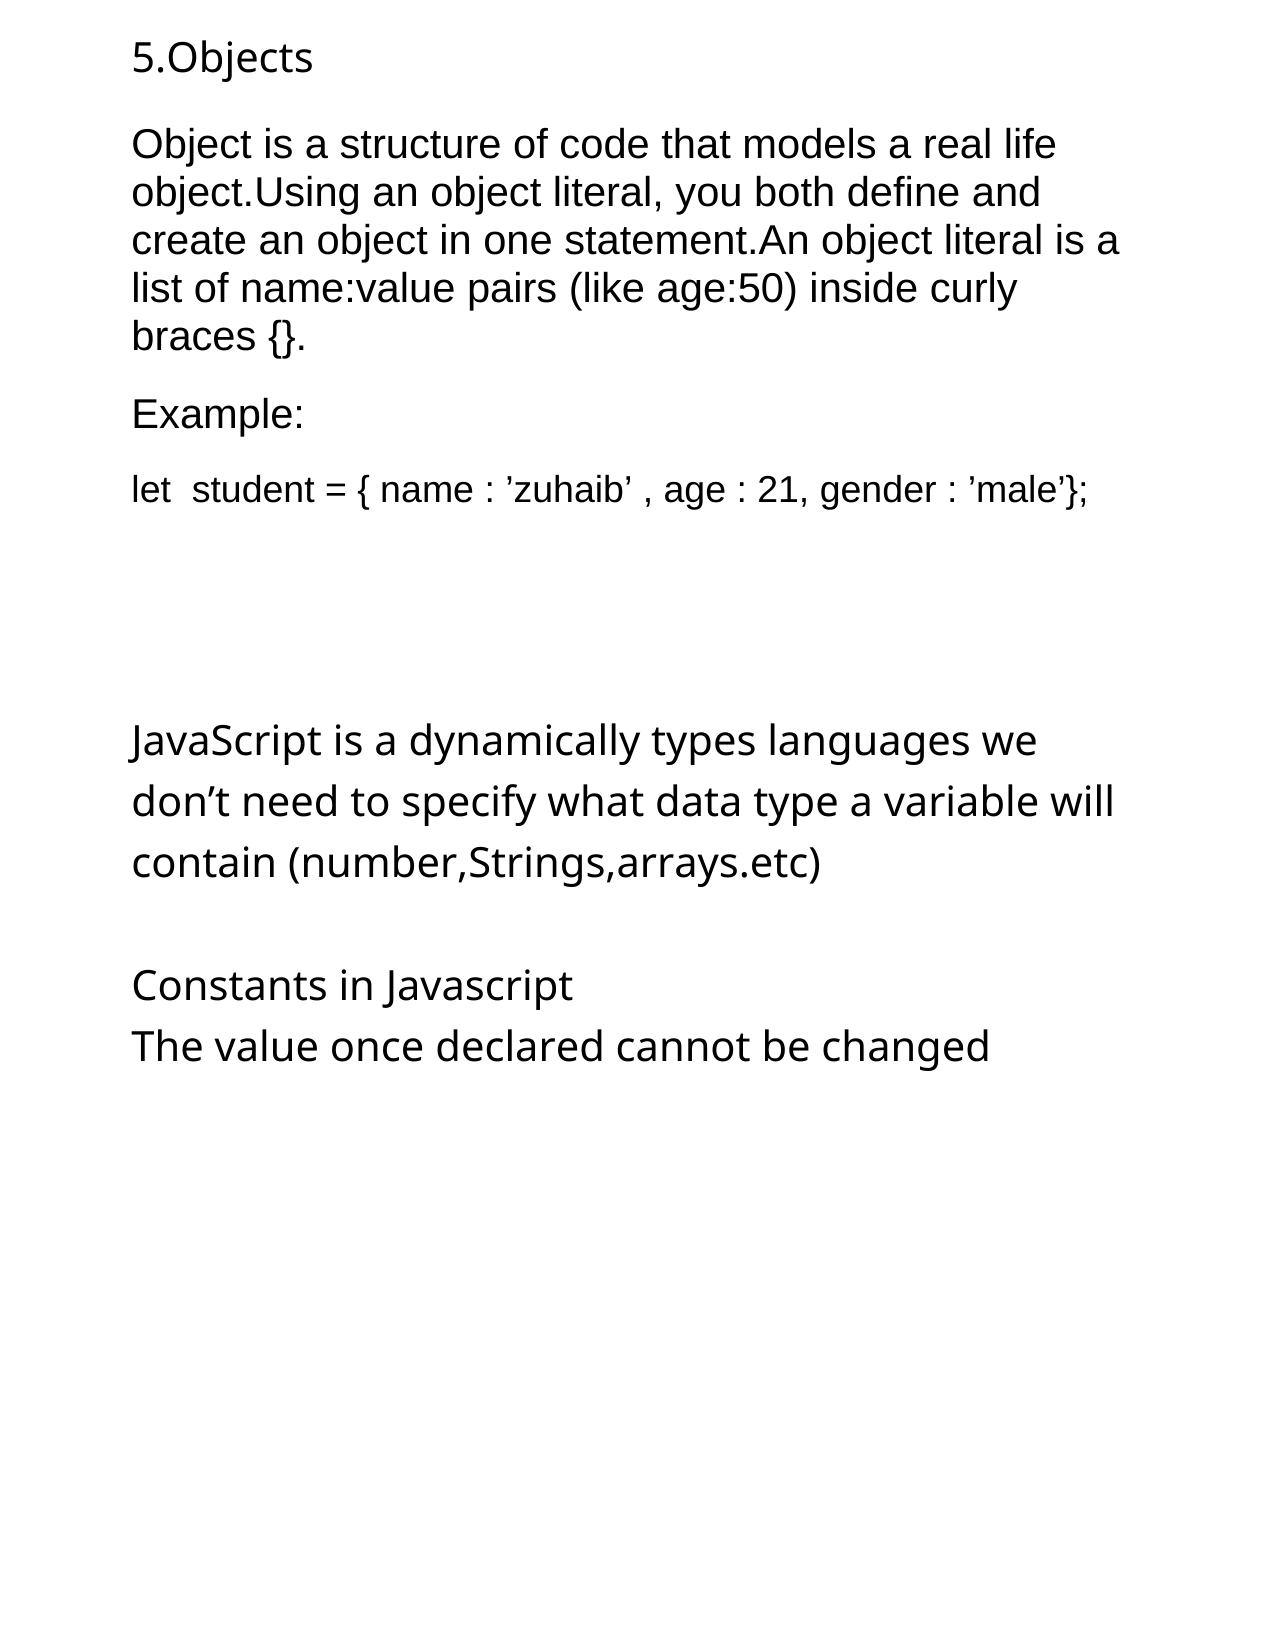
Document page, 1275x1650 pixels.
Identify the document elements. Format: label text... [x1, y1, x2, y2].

text 5.Objects [131, 28, 1125, 85]
text Object is a structure of code that models a real life object.Using an object literal, you both define and create an object in one statement.An object literal is a list of name:value pairs (like age:50) inside curly braces {}. [131, 119, 1125, 359]
text Constants in Javascript [131, 955, 1125, 1012]
text Example: [131, 389, 1125, 437]
text let student = { name : ’zuhaib’ , age : 21, gender : ’male’}; [131, 467, 1125, 510]
text The value once declared cannot be changed [131, 1017, 1125, 1073]
text JavaScript is a dynamically types languages we don’t need to specify what data type a variable will contain (number,Strings,arrays.etc) [131, 710, 1125, 890]
